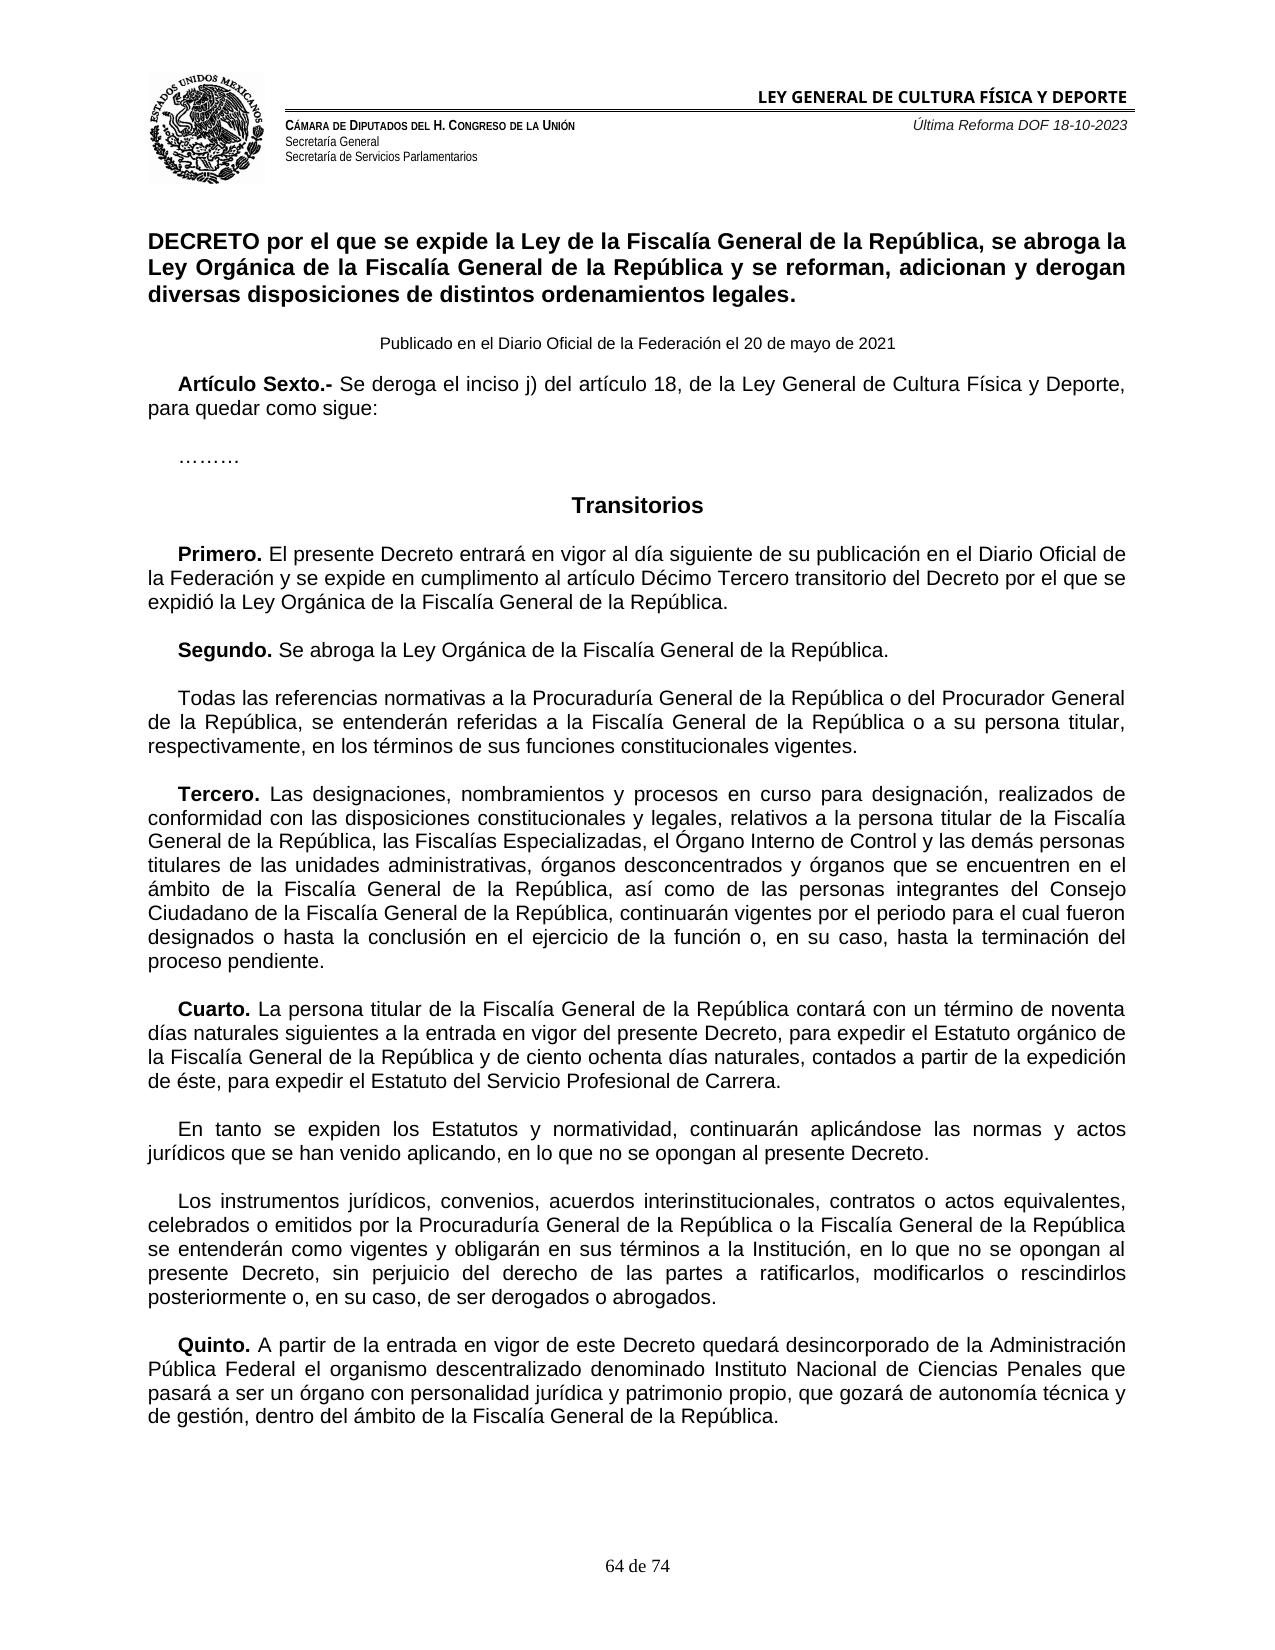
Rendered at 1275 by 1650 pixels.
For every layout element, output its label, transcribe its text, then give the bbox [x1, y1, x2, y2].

text Publicado en el Diario Oficial de la Federación el 20 de mayo de 2021 [148, 333, 1127, 353]
text Todas las referencias normativas a la Procuraduría General de la República o del Procurador General de la República, se entenderán referidas a la Fiscalía General de la República o a su persona titular, respectivamente, en los términos de sus funciones constitucionales vigentes. [148, 686, 1127, 757]
text Segundo. Se abroga la Ley Orgánica de la Fiscalía General de la República. [148, 638, 1127, 662]
text En tanto se expiden los Estatutos y normatividad, continuarán aplicándose las normas y actos jurídicos que se han venido aplicando, en lo que no se opongan al presente Decreto. [148, 1117, 1127, 1165]
text Primero. El presente Decreto entrará en vigor al día siguiente de su publicación en el Diario Oficial de la Federación y se expide en cumplimento al artículo Décimo Tercero transitorio del Decreto por el que se expidió la Ley Orgánica de la Fiscalía General de la República. [148, 542, 1127, 614]
text Tercero. Las designaciones, nombramientos y procesos en curso para designación, realizados de conformidad con las disposiciones constitucionales y legales, relativos a la persona titular de la Fiscalía General de la República, las Fiscalías Especializadas, el Órgano Interno de Control y las demás personas titulares de las unidades administrativas, órganos desconcentrados y órganos que se encuentren en el ámbito de la Fiscalía General de la República, así como de las personas integrantes del Consejo Ciudadano de la Fiscalía General de la República, continuarán vigentes por el periodo para el cual fueron designados o hasta la conclusión en el ejercicio de la función o, en su caso, hasta la terminación del proceso pendiente. [148, 781, 1127, 973]
text Los instrumentos jurídicos, convenios, acuerdos interinstitucionales, contratos o actos equivalentes, celebrados o emitidos por la Procuraduría General de la República o la Fiscalía General de la República se entenderán como vigentes y obligarán en sus términos a la Institución, en lo que no se opongan al presente Decreto, sin perjuicio del derecho de las partes a ratificarlos, modificarlos o rescindirlos posteriormente o, en su caso, de ser derogados o abrogados. [148, 1189, 1127, 1308]
text Cuarto. La persona titular de la Fiscalía General de la República contará con un término de noventa días naturales siguientes a la entrada en vigor del presente Decreto, para expedir el Estatuto orgánico de la Fiscalía General de la República y de ciento ochenta días naturales, contados a partir de la expedición de éste, para expedir el Estatuto del Servicio Profesional de Carrera. [148, 997, 1127, 1093]
text Artículo Sexto.- Se deroga el inciso j) del artículo 18, de la Ley General de Cultura Física y Deporte, para quedar como sigue: [148, 372, 1127, 420]
text ……… [148, 444, 1127, 468]
text Transitorios [148, 492, 1127, 518]
text DECRETO por el que se expide la Ley de la Fiscalía General de la República, se abroga la Ley Orgánica de la Fiscalía General de la República y se reforman, adicionan y derogan diversas disposiciones de distintos ordenamientos legales. [148, 228, 1127, 307]
text Quinto. A partir de la entrada en vigor de este Decreto quedará desincorporado de la Administración Pública Federal el organismo descentralizado denominado Instituto Nacional de Ciencias Penales que pasará a ser un órgano con personalidad jurídica y patrimonio propio, que gozará de autonomía técnica y de gestión, dentro del ámbito de la Fiscalía General de la República. [148, 1332, 1127, 1428]
